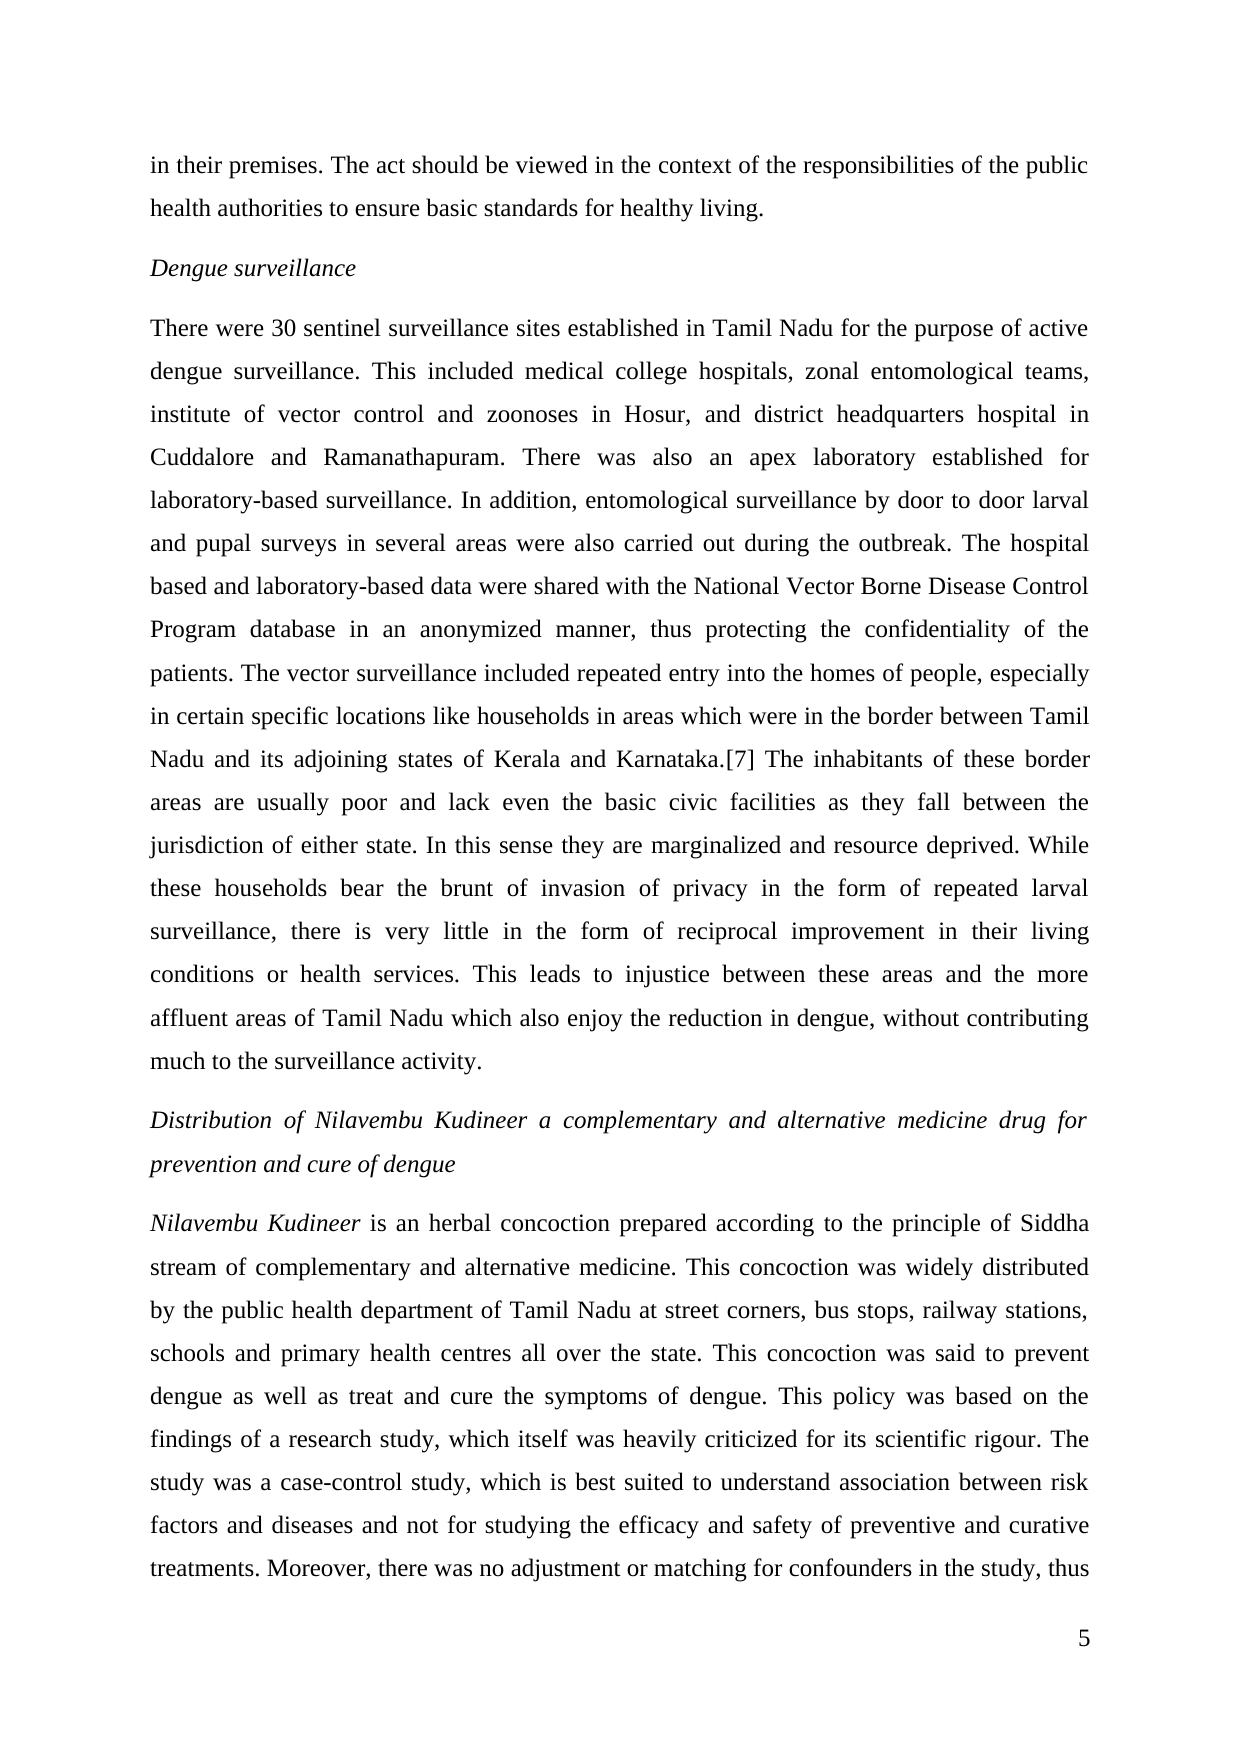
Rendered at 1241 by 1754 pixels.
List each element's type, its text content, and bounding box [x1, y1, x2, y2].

text Dengue surveillance [150, 253, 1090, 282]
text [150, 150, 1090, 222]
text Distribution of Nilavembu Kudineer a complementary and alternative medicine drug for prevention and cure of dengue [150, 1106, 1090, 1177]
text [150, 1208, 1090, 1582]
text There were 30 sentinel surveillance sites established in Tamil Nadu for the purpose of active dengue surveillance. This included medical college hospitals, zonal entomological teams, institute of vector control and zoonoses in Hosur, and district headquarters hospital in Cuddalore and Ramanathapuram. There was also an apex laboratory established for laboratory-based surveillance. In addition, entomological surveillance by door to door larval and pupal surveys in several areas were also carried out during the outbreak. The hospital based and laboratory-based data were shared with the National Vector Borne Disease Control Program database in an anonymized manner, thus protecting the confidentiality of the patients. The vector surveillance included repeated entry into the homes of people, especially in certain specific locations like households in areas which were in the border between Tamil Nadu and its adjoining states of Kerala and Karnataka.[7] The inhabitants of these border areas are usually poor and lack even the basic civic facilities as they fall between the jurisdiction of either state. In this sense they are marginalized and resource deprived. While these households bear the brunt of invasion of privacy in the form of repeated larval surveillance, there is very little in the form of reciprocal improvement in their living conditions or health services. This leads to injustice between these areas and the more affluent areas of Tamil Nadu which also enjoy the reduction in dengue, without contributing much to the surveillance activity. [150, 313, 1090, 1074]
